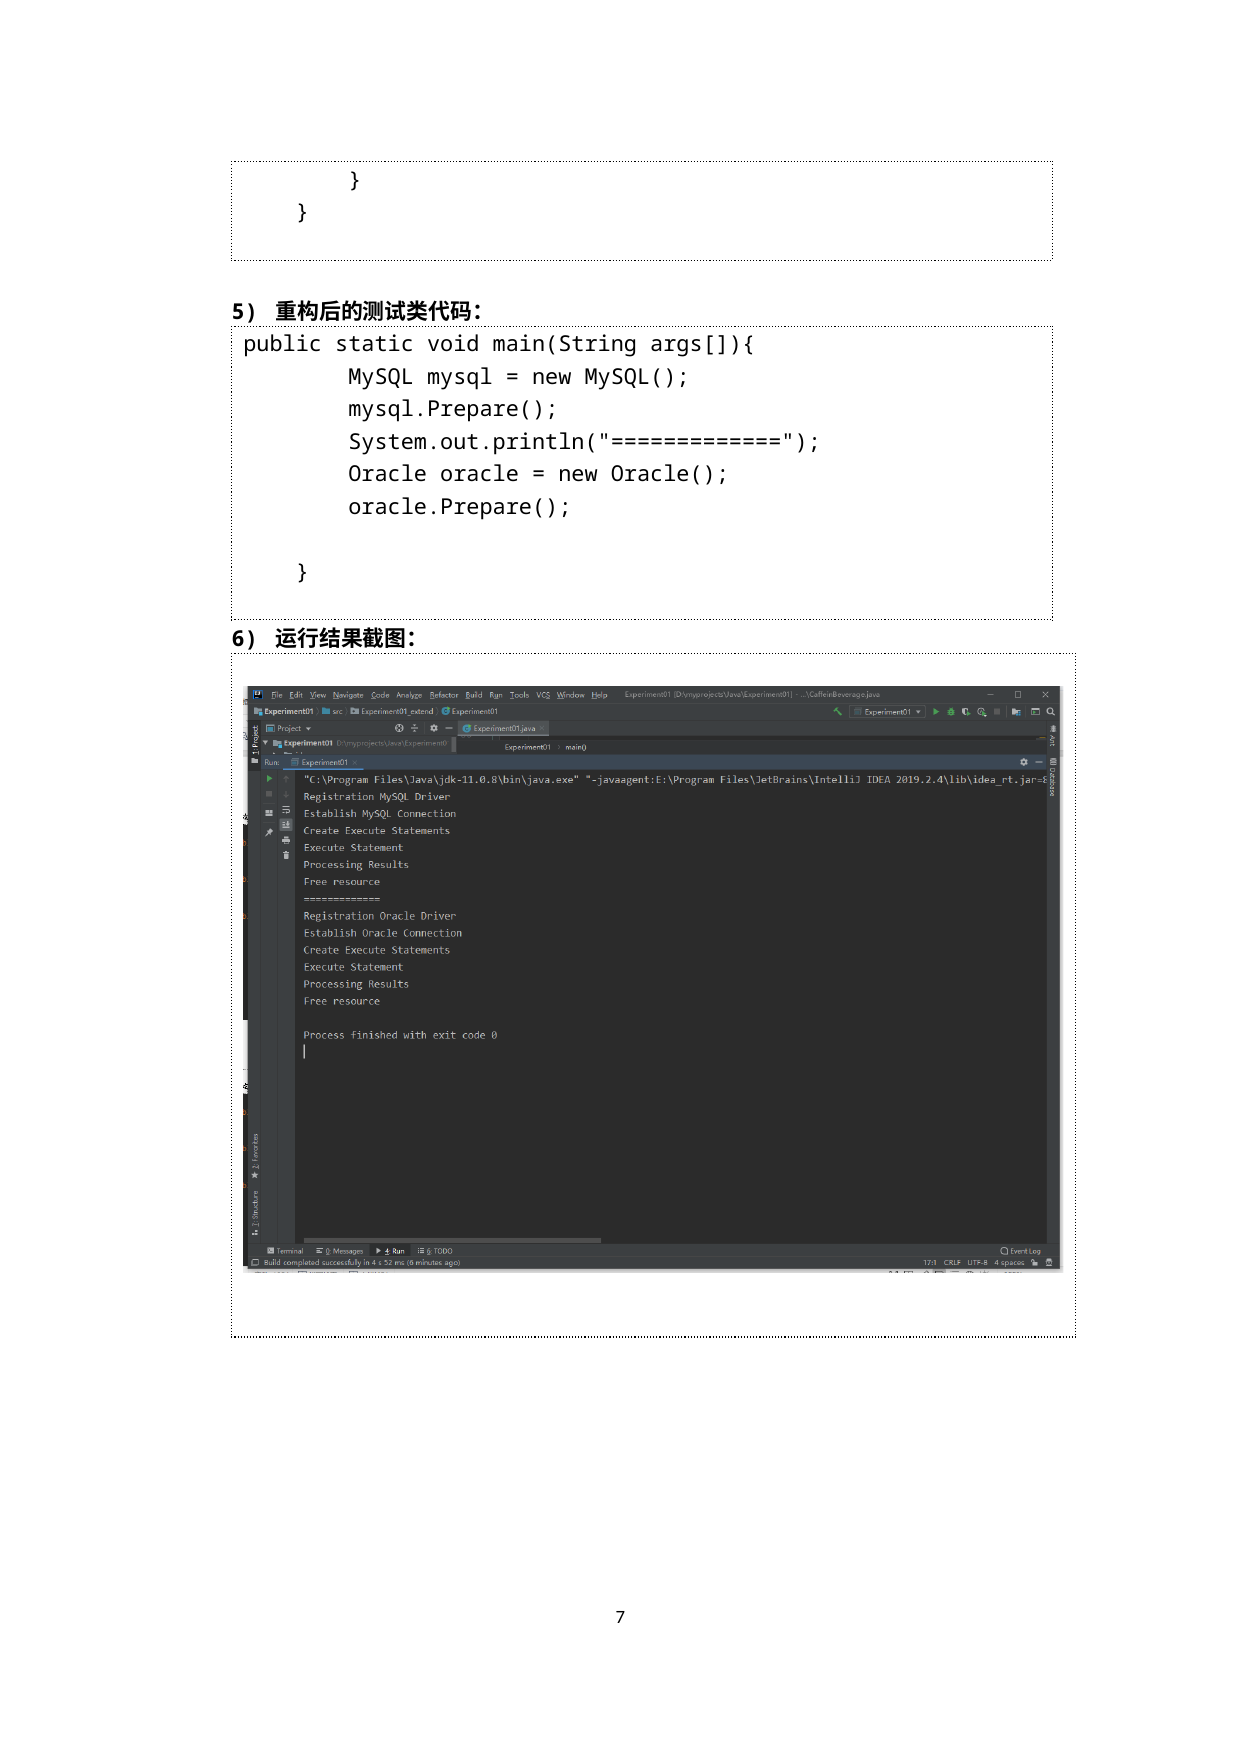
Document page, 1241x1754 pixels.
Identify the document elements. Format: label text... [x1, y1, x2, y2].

picture [243, 686, 1064, 1273]
table_header public static void main(String args[]){ MySQL mysql = new MySQL(); mysql.Prepare(); System.out.println("============="); Oracle oracle = new Oracle(); oracle.Prepare(); } [232, 326, 1052, 619]
table_header [232, 653, 1076, 1336]
list 运行结果截图： [231, 620, 1053, 653]
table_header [232, 161, 1052, 260]
list 重构后的测试类代码： [231, 293, 1053, 326]
